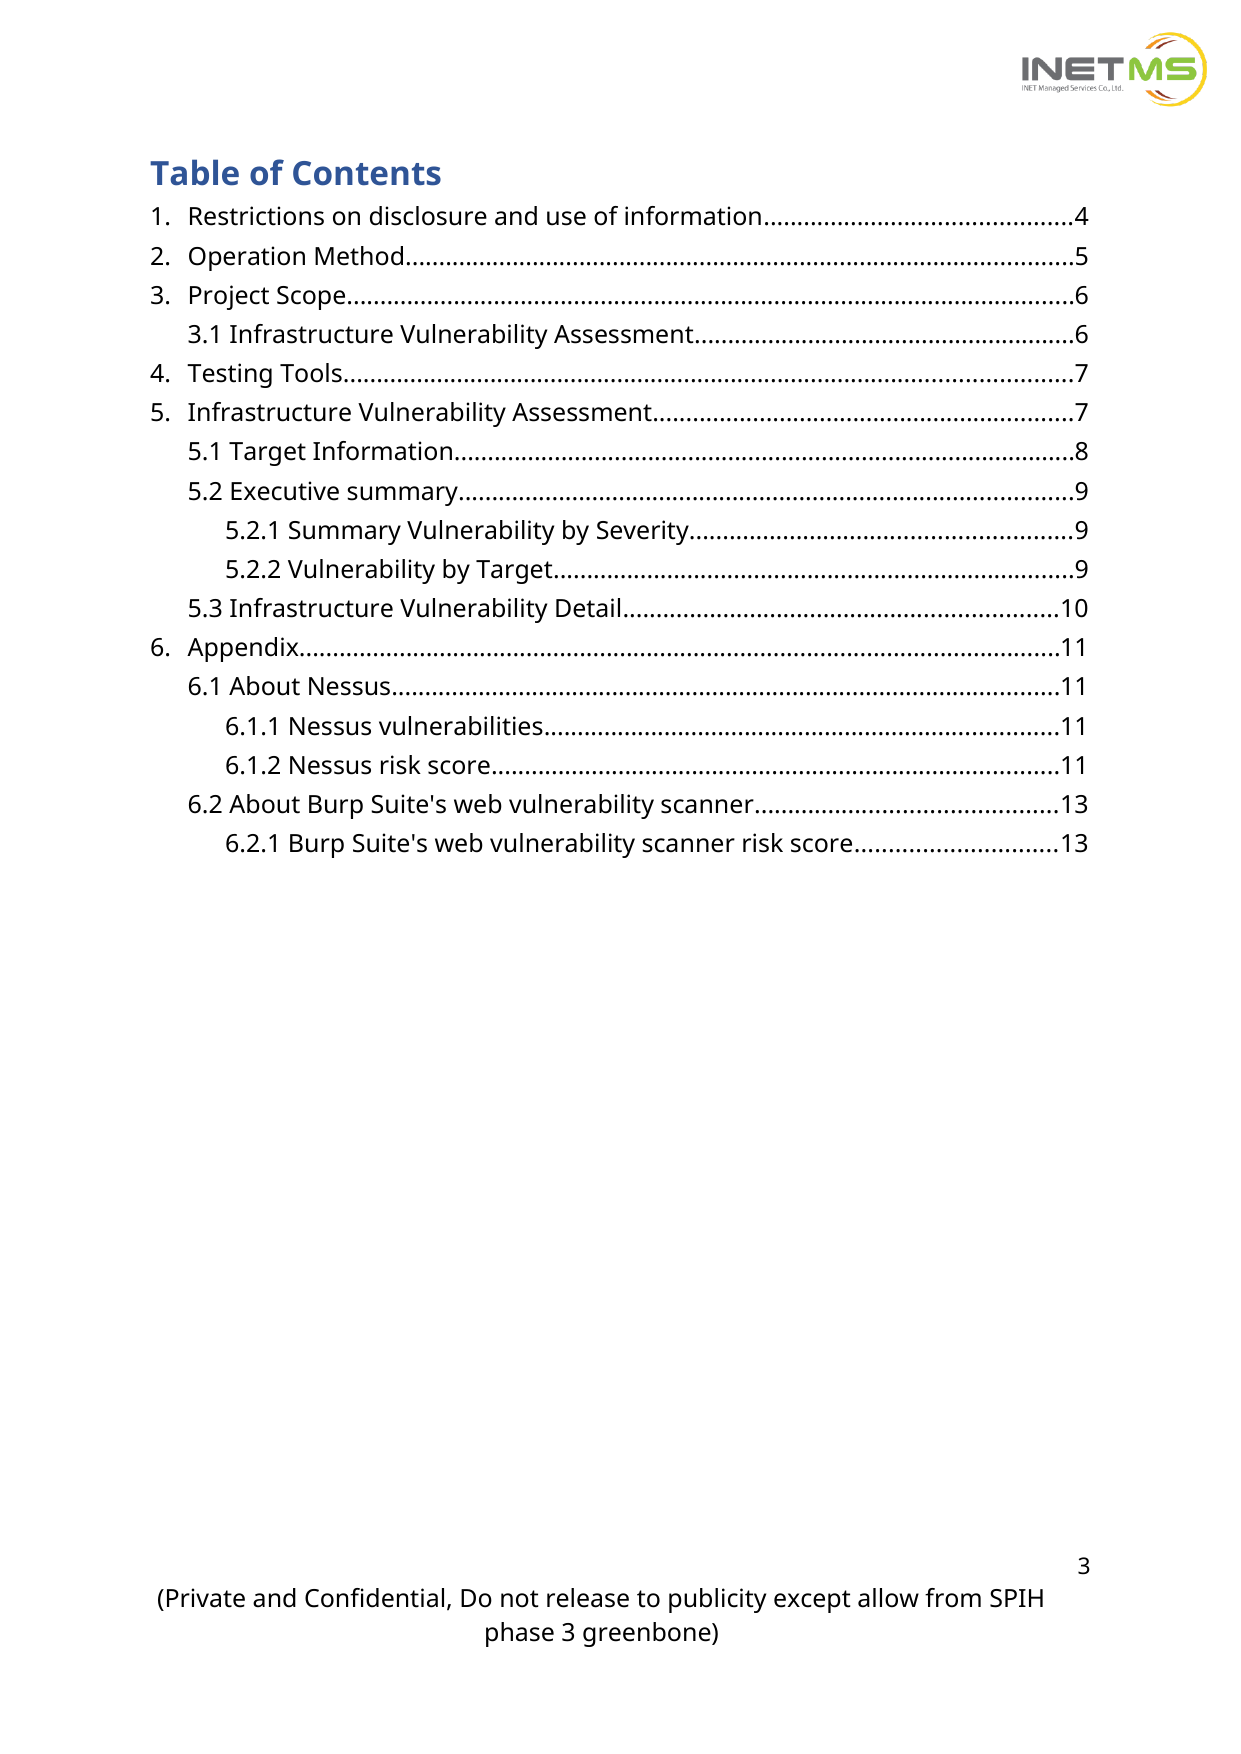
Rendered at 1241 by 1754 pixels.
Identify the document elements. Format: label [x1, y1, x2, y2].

picture [1012, 29, 1211, 114]
